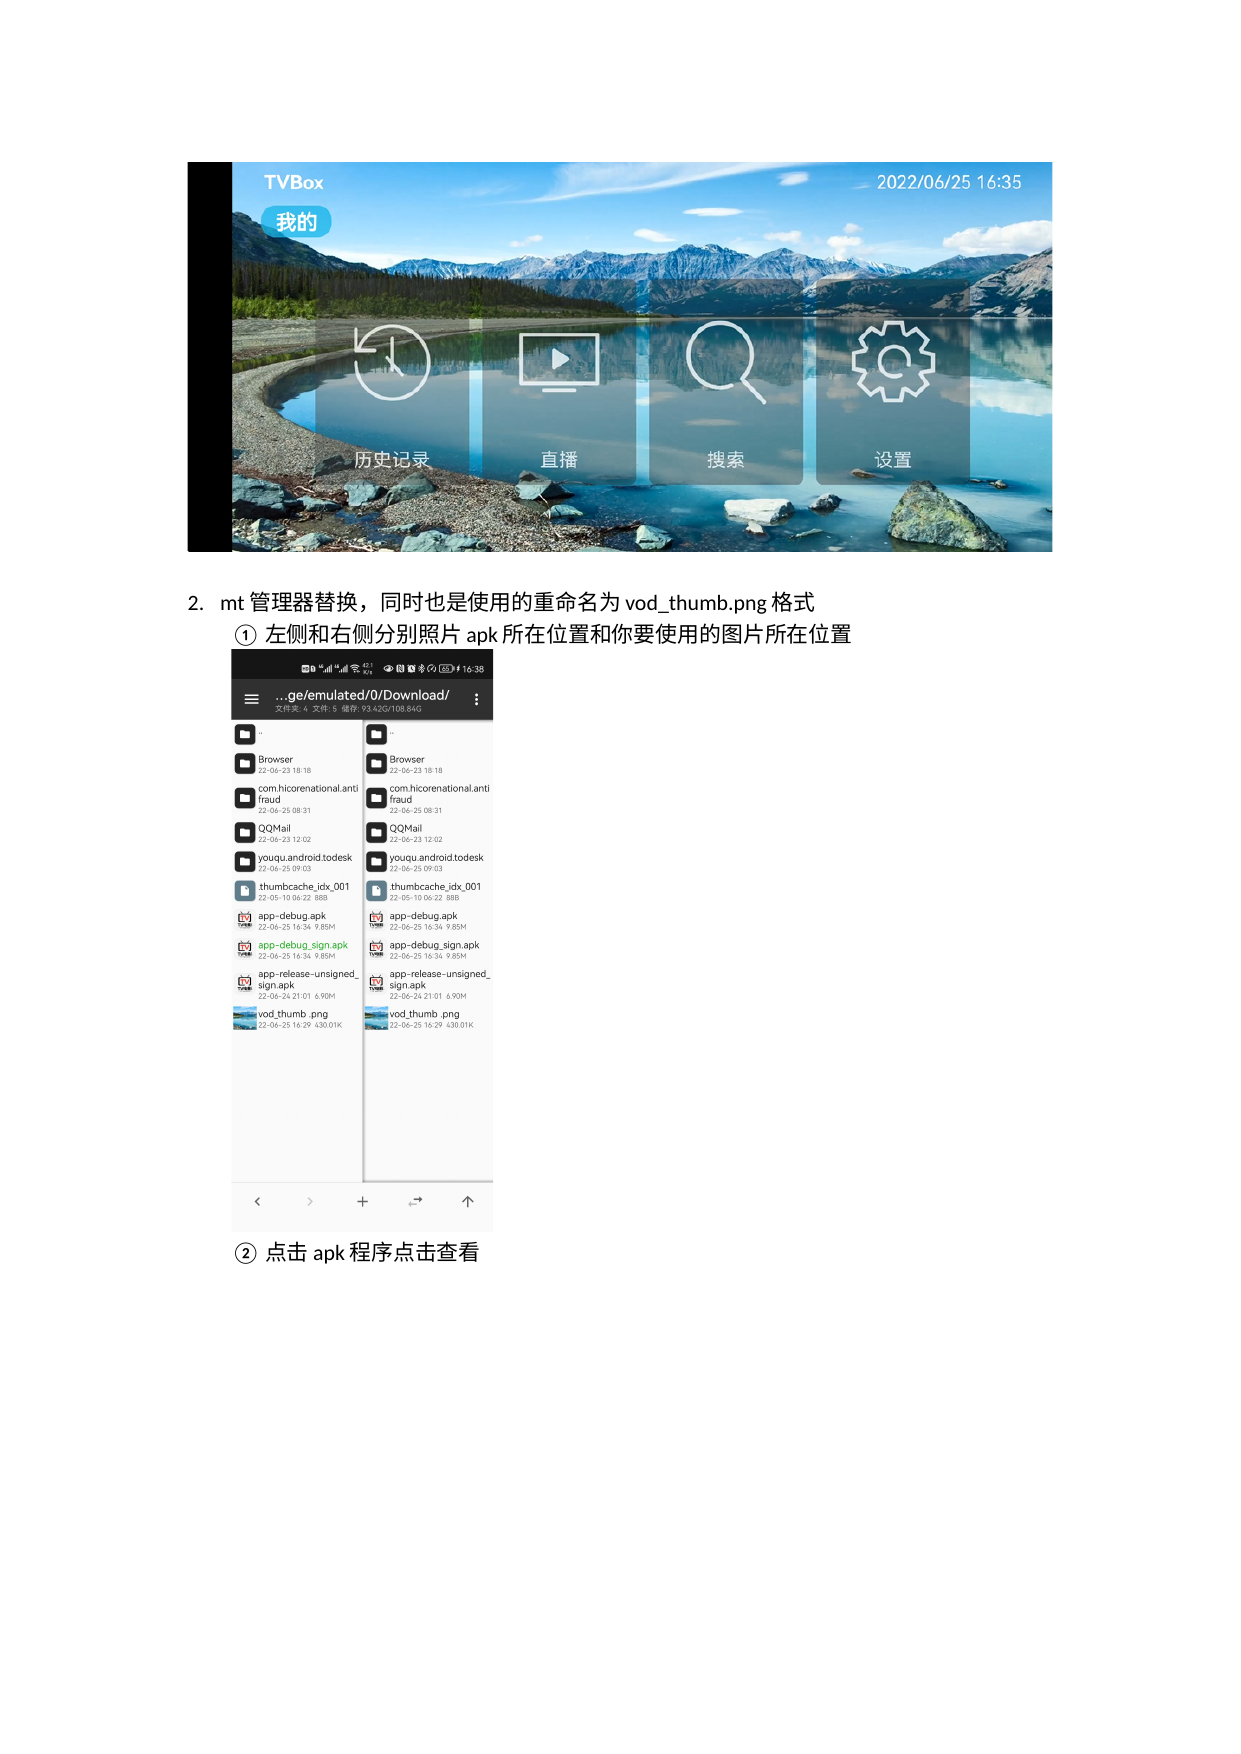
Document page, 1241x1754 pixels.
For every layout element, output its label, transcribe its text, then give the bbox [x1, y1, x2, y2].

list ①左侧和右侧分别照片apk所在位置和你要使用的图片所在位置 [231, 617, 1053, 649]
picture [231, 649, 494, 1232]
picture [187, 162, 1053, 552]
list ②点击apk程序点击查看 [231, 1234, 1053, 1267]
list mt管理器替换，同时也是使用的重命名为vod_thumb.png格式 [187, 584, 1053, 617]
